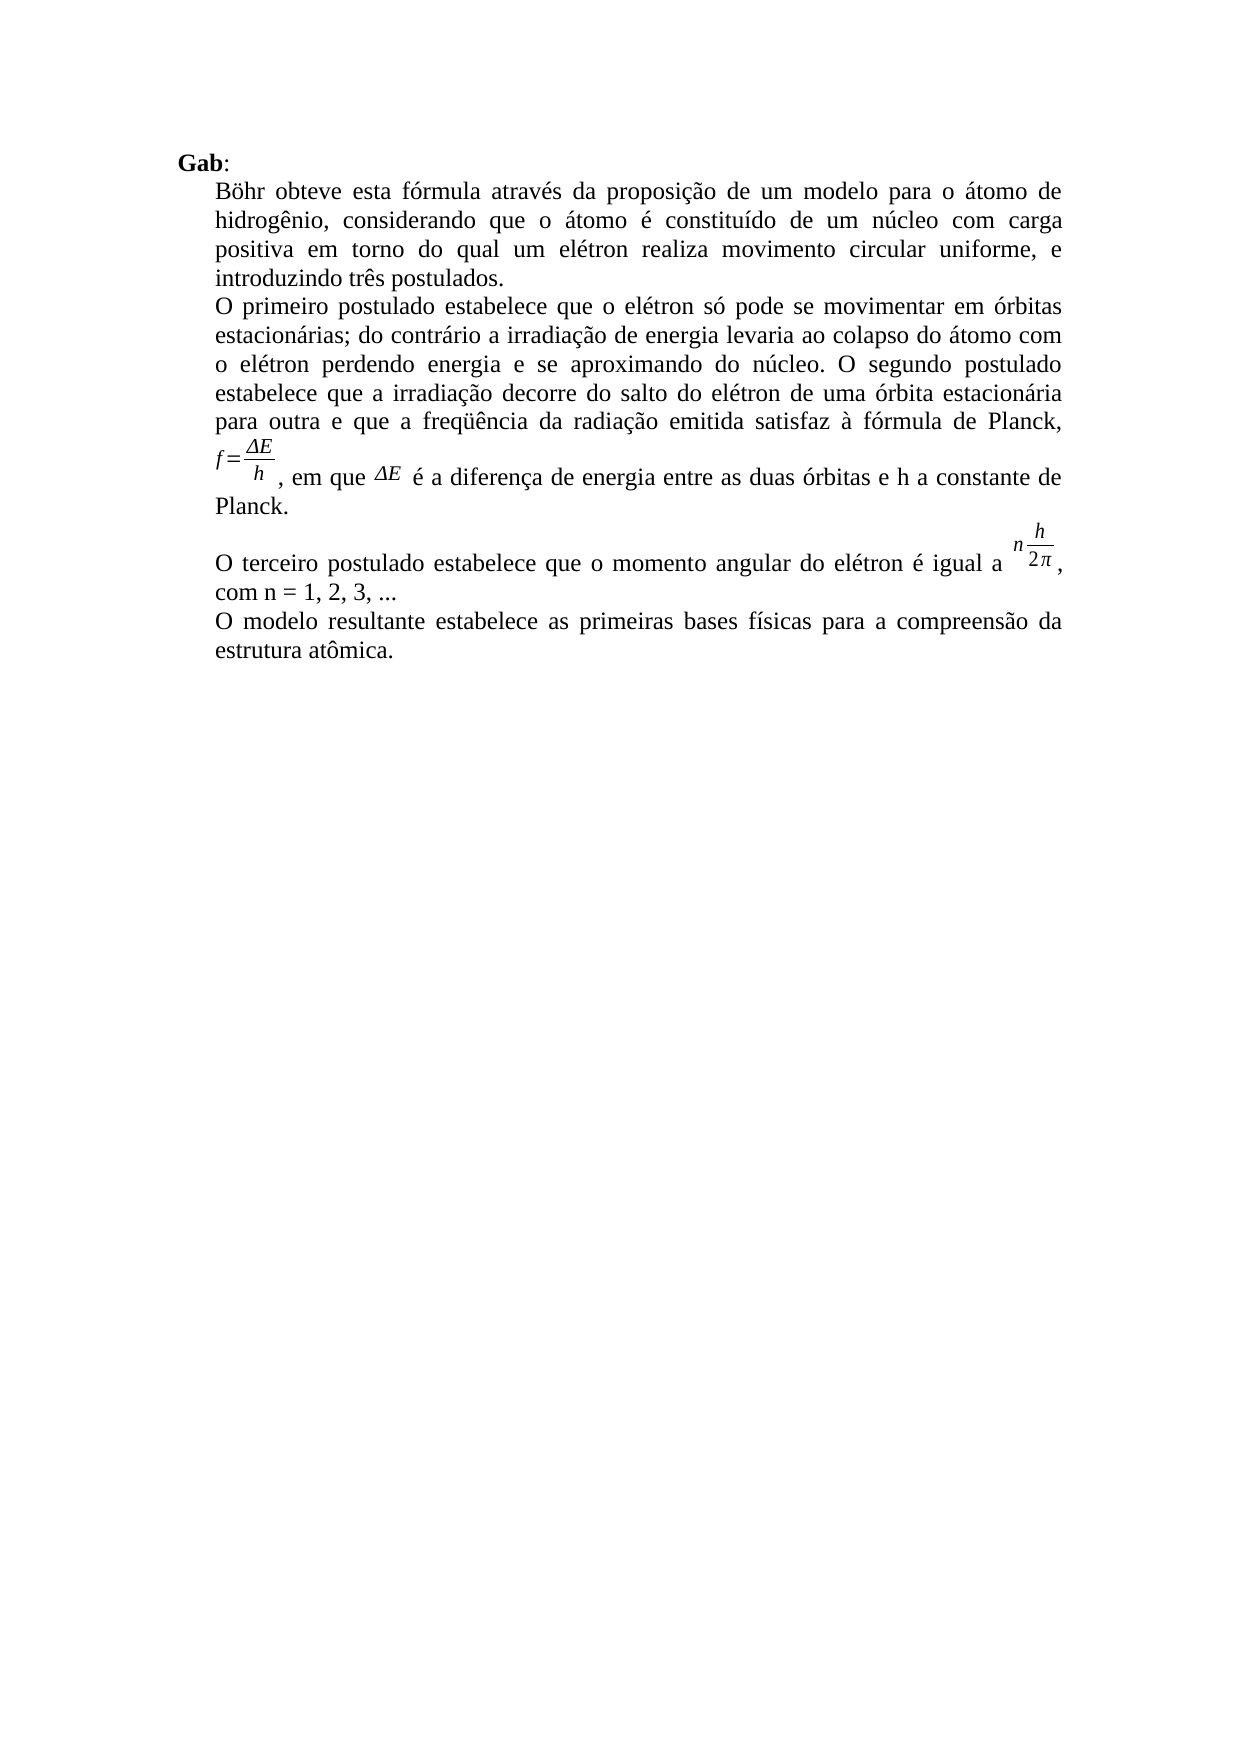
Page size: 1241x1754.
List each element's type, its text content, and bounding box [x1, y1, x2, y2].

text Gab: [177, 148, 1063, 176]
text O modelo resultante estabelece as primeiras bases físicas para a compreensão da estrutura atômica. [215, 606, 1063, 663]
text O primeiro postulado estabelece que o elétron só pode se movimentar em órbitas estacionárias; do contrário a irradiação de energia levaria ao colapso do átomo com o elétron perdendo energia e se aproximando do núcleo. O segundo postulado estabelece que a irradiação decorre do salto do elétron de uma órbita estacionária para outra e que a freqüência da radiação emitida satisfaz à fórmula de Planck, , em que é a diferença de energia entre as duas órbitas e h a constante de Planck. [215, 291, 1063, 519]
text Böhr obteve esta fórmula através da proposição de um modelo para o átomo de hidrogênio, considerando que o átomo é constituído de um núcleo com carga positiva em torno do qual um elétron realiza movimento circular uniforme, e introduzindo três postulados. [215, 176, 1063, 291]
text O terceiro postulado estabelece que o momento angular do elétron é igual a , com n = 1, 2, 3, ... [215, 519, 1063, 606]
